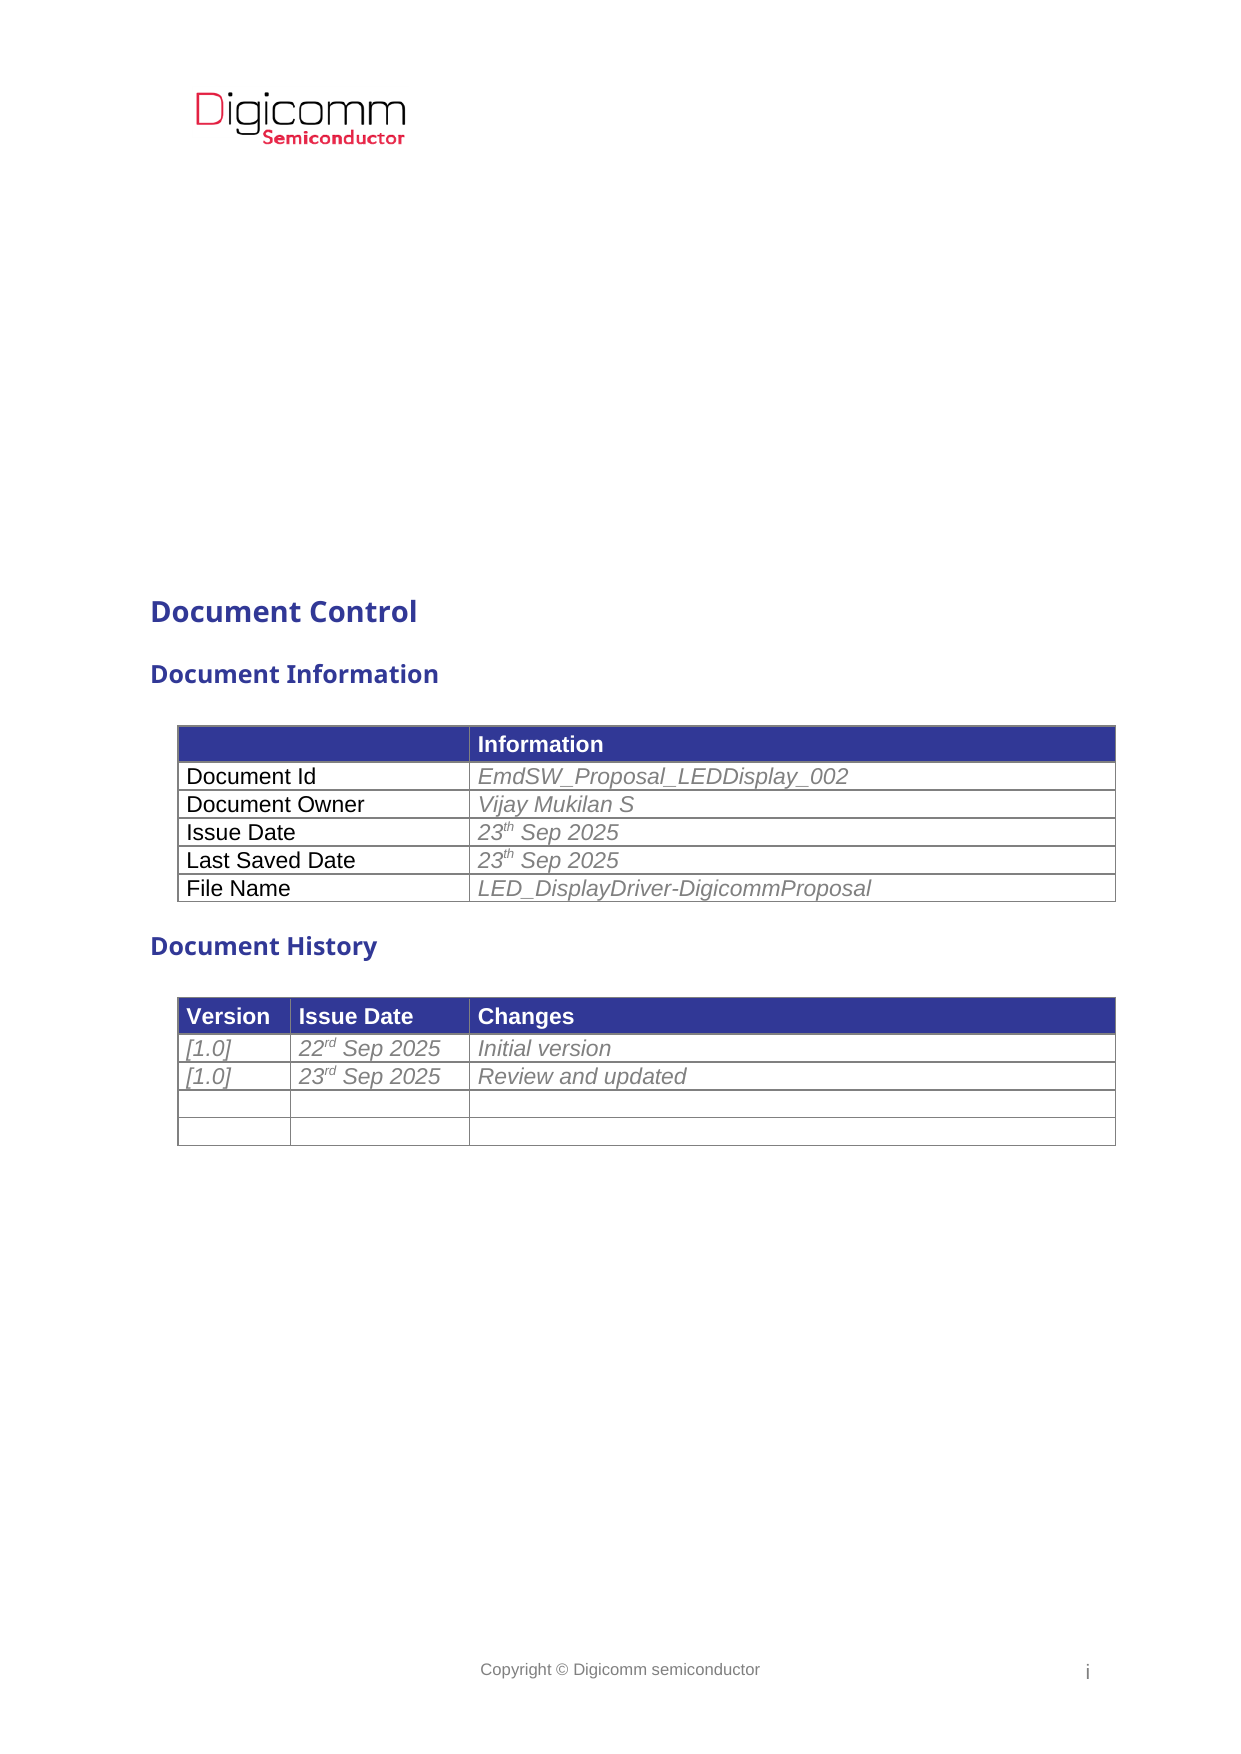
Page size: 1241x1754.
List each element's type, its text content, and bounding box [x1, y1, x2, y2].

table_cell Vijay Mukilan S [470, 791, 1115, 817]
table_cell Document Id [179, 763, 469, 789]
table_cell [179, 1118, 290, 1145]
table_cell Issue Date [179, 819, 469, 845]
text Document History [150, 929, 1090, 997]
table_cell Last Saved Date [179, 847, 469, 873]
table_cell 23th Sep 2025 [470, 847, 1115, 873]
table_cell File Name [179, 875, 469, 901]
table_header [179, 727, 469, 761]
picture [150, 75, 415, 170]
table_cell Document Owner [179, 791, 469, 817]
table_cell 23th Sep 2025 [470, 819, 1115, 845]
table_cell EmdSW_Proposal_LEDDisplay_002 [470, 763, 1115, 789]
table_header Information [470, 727, 1115, 761]
table_header Changes [470, 998, 1115, 1033]
table_cell [470, 1118, 1115, 1145]
table_cell [291, 1091, 469, 1117]
table_cell [1.0] [179, 1063, 290, 1089]
table_cell [470, 1091, 1115, 1117]
table_header Version [179, 998, 290, 1033]
table_cell [291, 1118, 469, 1145]
table_cell LED_DisplayDriver-DigicommProposal [470, 875, 1115, 901]
text Document Information [150, 657, 1090, 725]
table_header Issue Date [291, 998, 469, 1033]
table_cell [179, 1091, 290, 1117]
table_cell Initial version [470, 1035, 1115, 1061]
table_cell 23rd Sep 2025 [291, 1063, 469, 1089]
table_cell [1.0] [179, 1035, 290, 1061]
text Document Control [150, 591, 1090, 631]
table_cell 22rd Sep 2025 [291, 1035, 469, 1061]
table_cell Review and updated [470, 1063, 1115, 1089]
